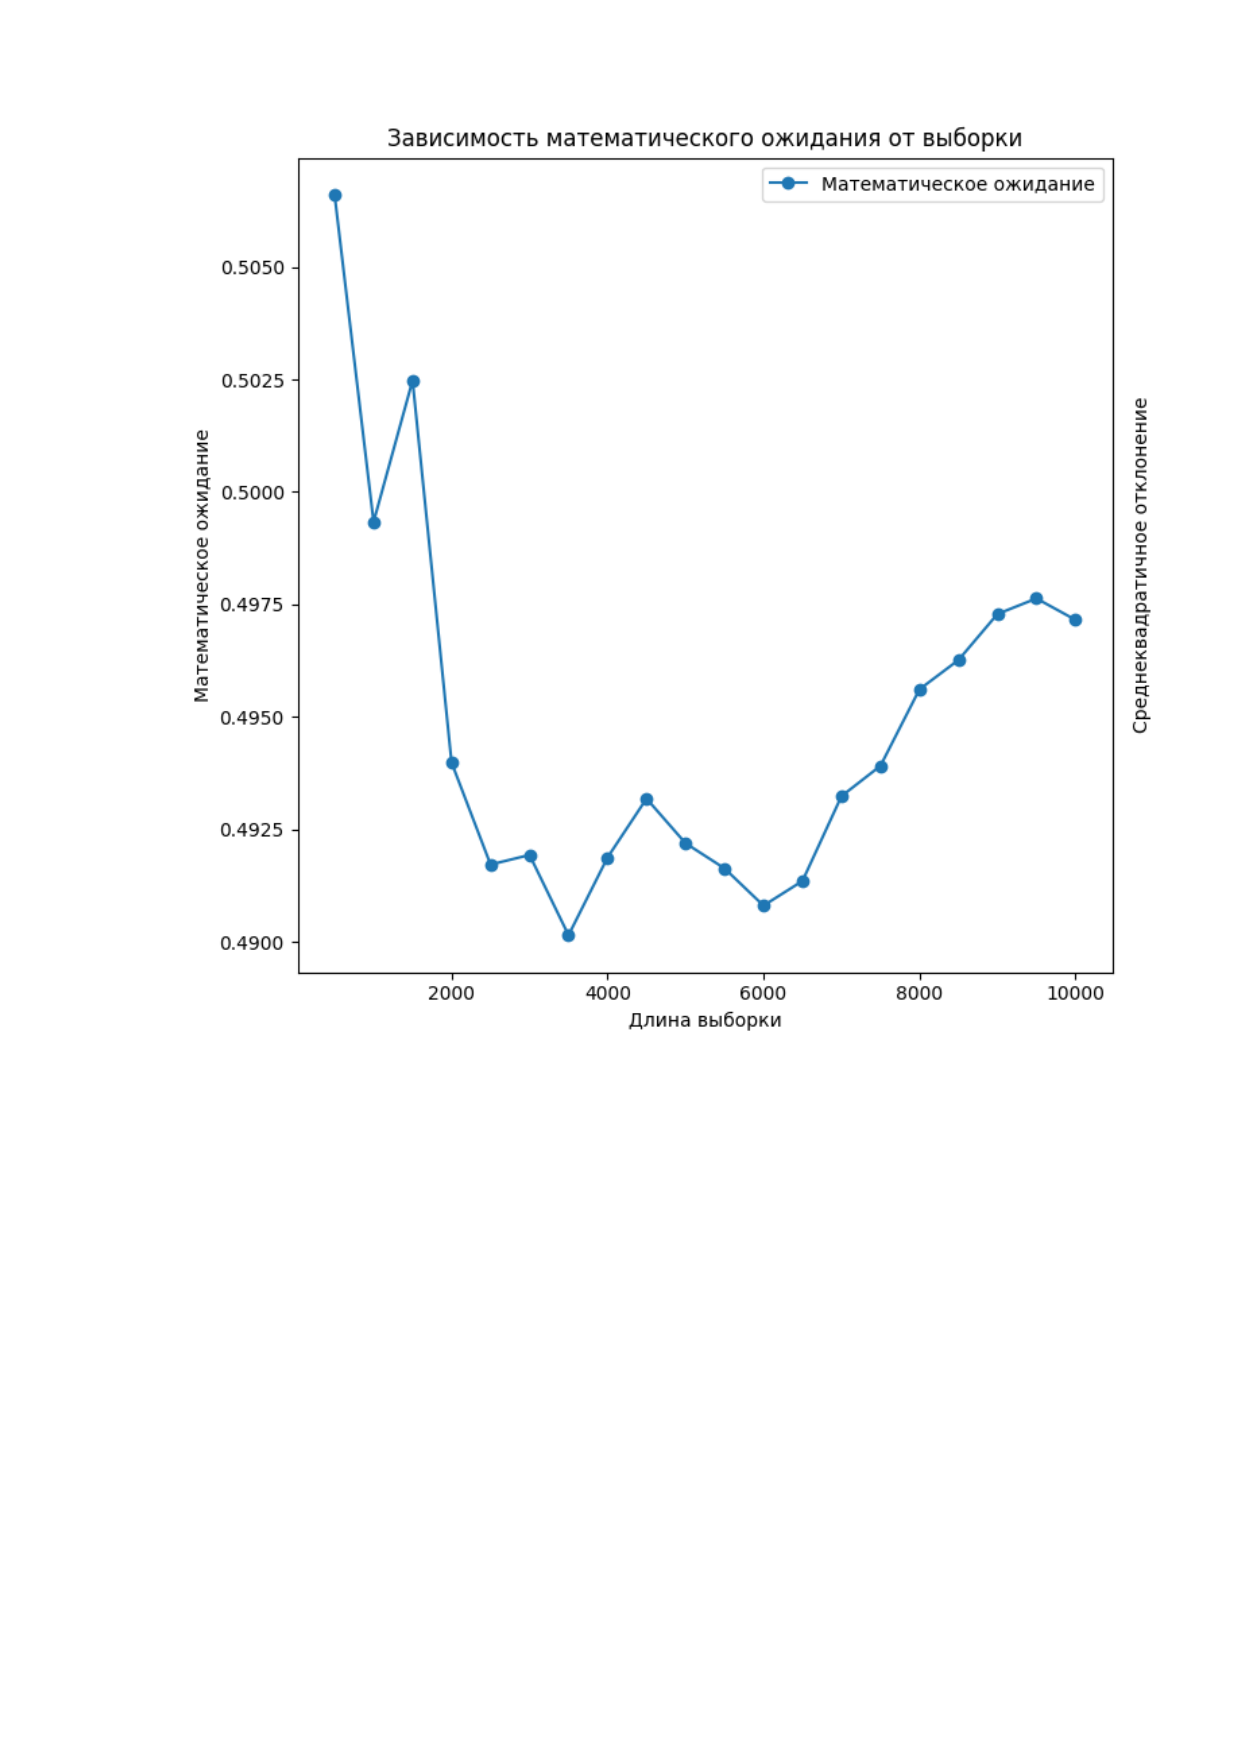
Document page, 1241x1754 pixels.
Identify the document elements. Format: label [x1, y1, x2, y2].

picture [177, 118, 1152, 1043]
